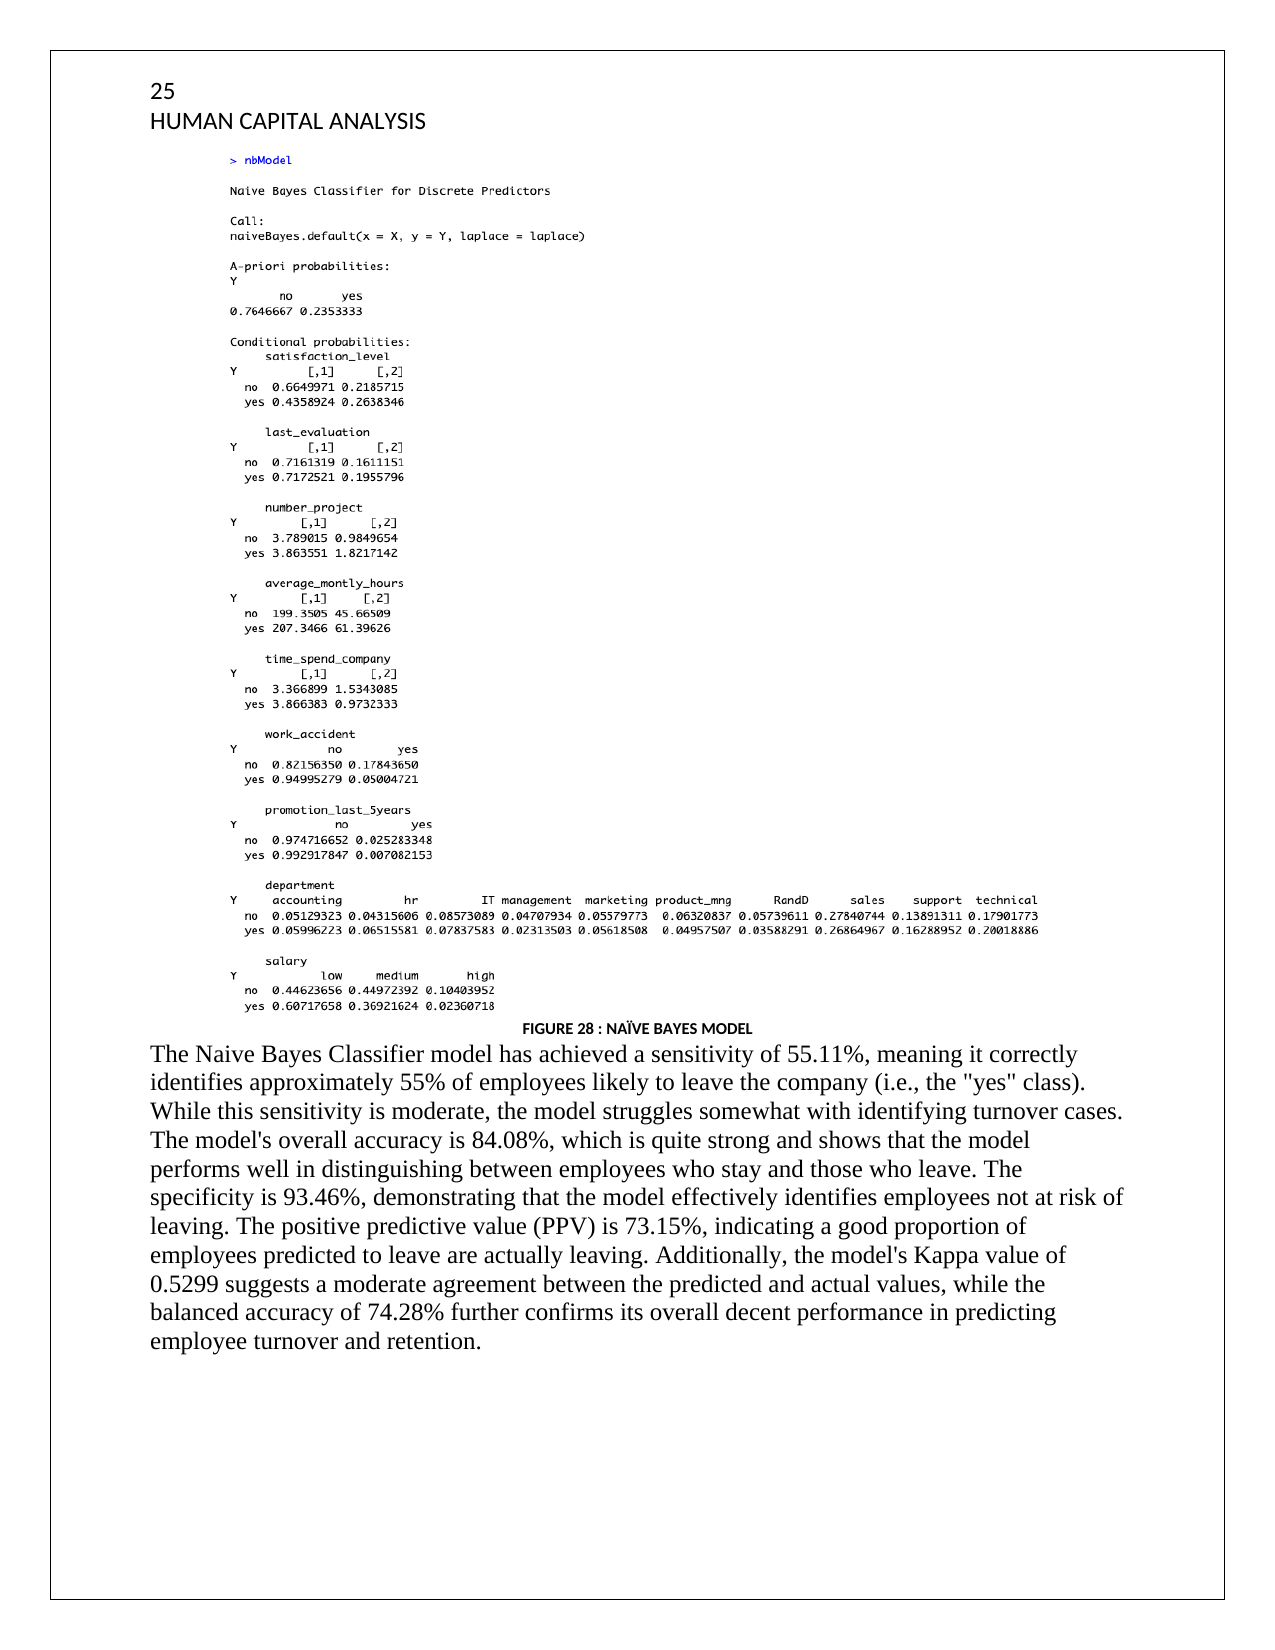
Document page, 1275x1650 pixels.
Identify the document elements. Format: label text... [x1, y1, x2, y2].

text The Naive Bayes Classifier model has achieved a sensitivity of 55.11%, meaning it correctly identifies approximately 55% of employees likely to leave the company (i.e., the "yes" class). While this sensitivity is moderate, the model struggles somewhat with identifying turnover cases. The model's overall accuracy is 84.08%, which is quite strong and shows that the model performs well in distinguishing between employees who stay and those who leave. The specificity is 93.46%, demonstrating that the model effectively identifies employees not at risk of leaving. The positive predictive value (PPV) is 73.15%, indicating a good proportion of employees predicted to leave are actually leaving. Additionally, the model's Kappa value of 0.5299 suggests a moderate agreement between the predicted and actual values, while the balanced accuracy of 74.28% further confirms its overall decent performance in predicting employee turnover and retention. [150, 1039, 1125, 1355]
picture [225, 150, 1050, 1019]
